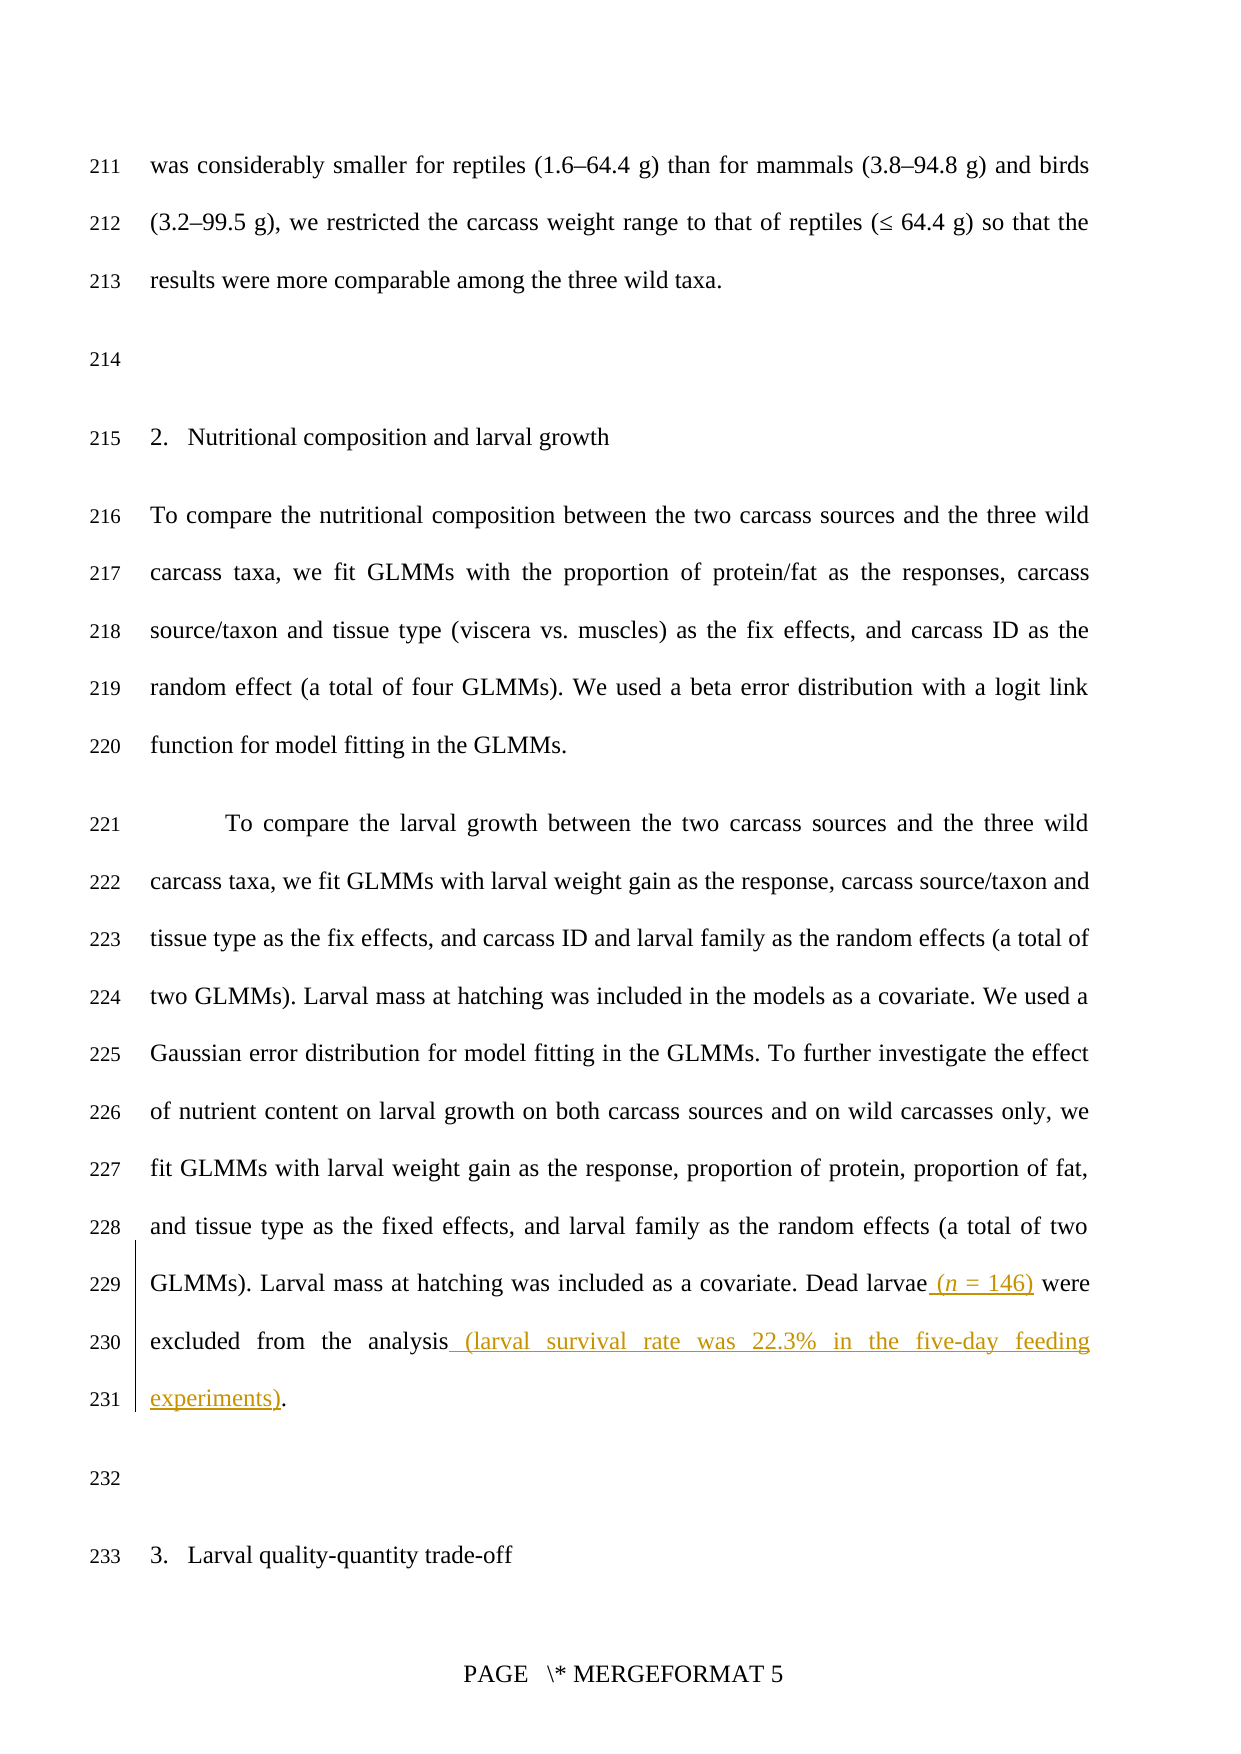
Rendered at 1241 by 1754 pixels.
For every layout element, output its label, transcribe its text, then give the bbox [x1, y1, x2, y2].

text To compare the nutritional composition between the two carcass sources and the three wild carcass taxa, we fit GLMMs with the proportion of protein/fat as the responses, carcass source/taxon and tissue type (viscera vs. muscles) as the fix effects, and carcass ID as the random effect (a total of four GLMMs). We used a beta error distribution with a logit link function for model fitting in the GLMMs. [150, 500, 1090, 759]
list Nutritional composition and larval growth [150, 422, 1090, 450]
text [150, 150, 1090, 294]
text To compare the larval growth between the two carcass sources and the three wild carcass taxa, we fit GLMMs with larval weight gain as the response, carcass source/taxon and tissue type as the fix effects, and carcass ID and larval family as the random effects (a total of two GLMMs). Larval mass at hatching was included in the models as a covariate. We used a Gaussian error distribution for model fitting in the GLMMs. To further investigate the effect of nutrient content on larval growth on both carcass sources and on wild carcasses only, we fit GLMMs with larval weight gain as the response, proportion of protein, proportion of fat, and tissue type as the fixed effects, and larval family as the random effects (a total of two GLMMs). Larval mass at hatching was included as a covariate. Dead larvae were excluded from the analysis. [150, 808, 1090, 1412]
list Larval quality-quantity trade-off [150, 1540, 1090, 1569]
